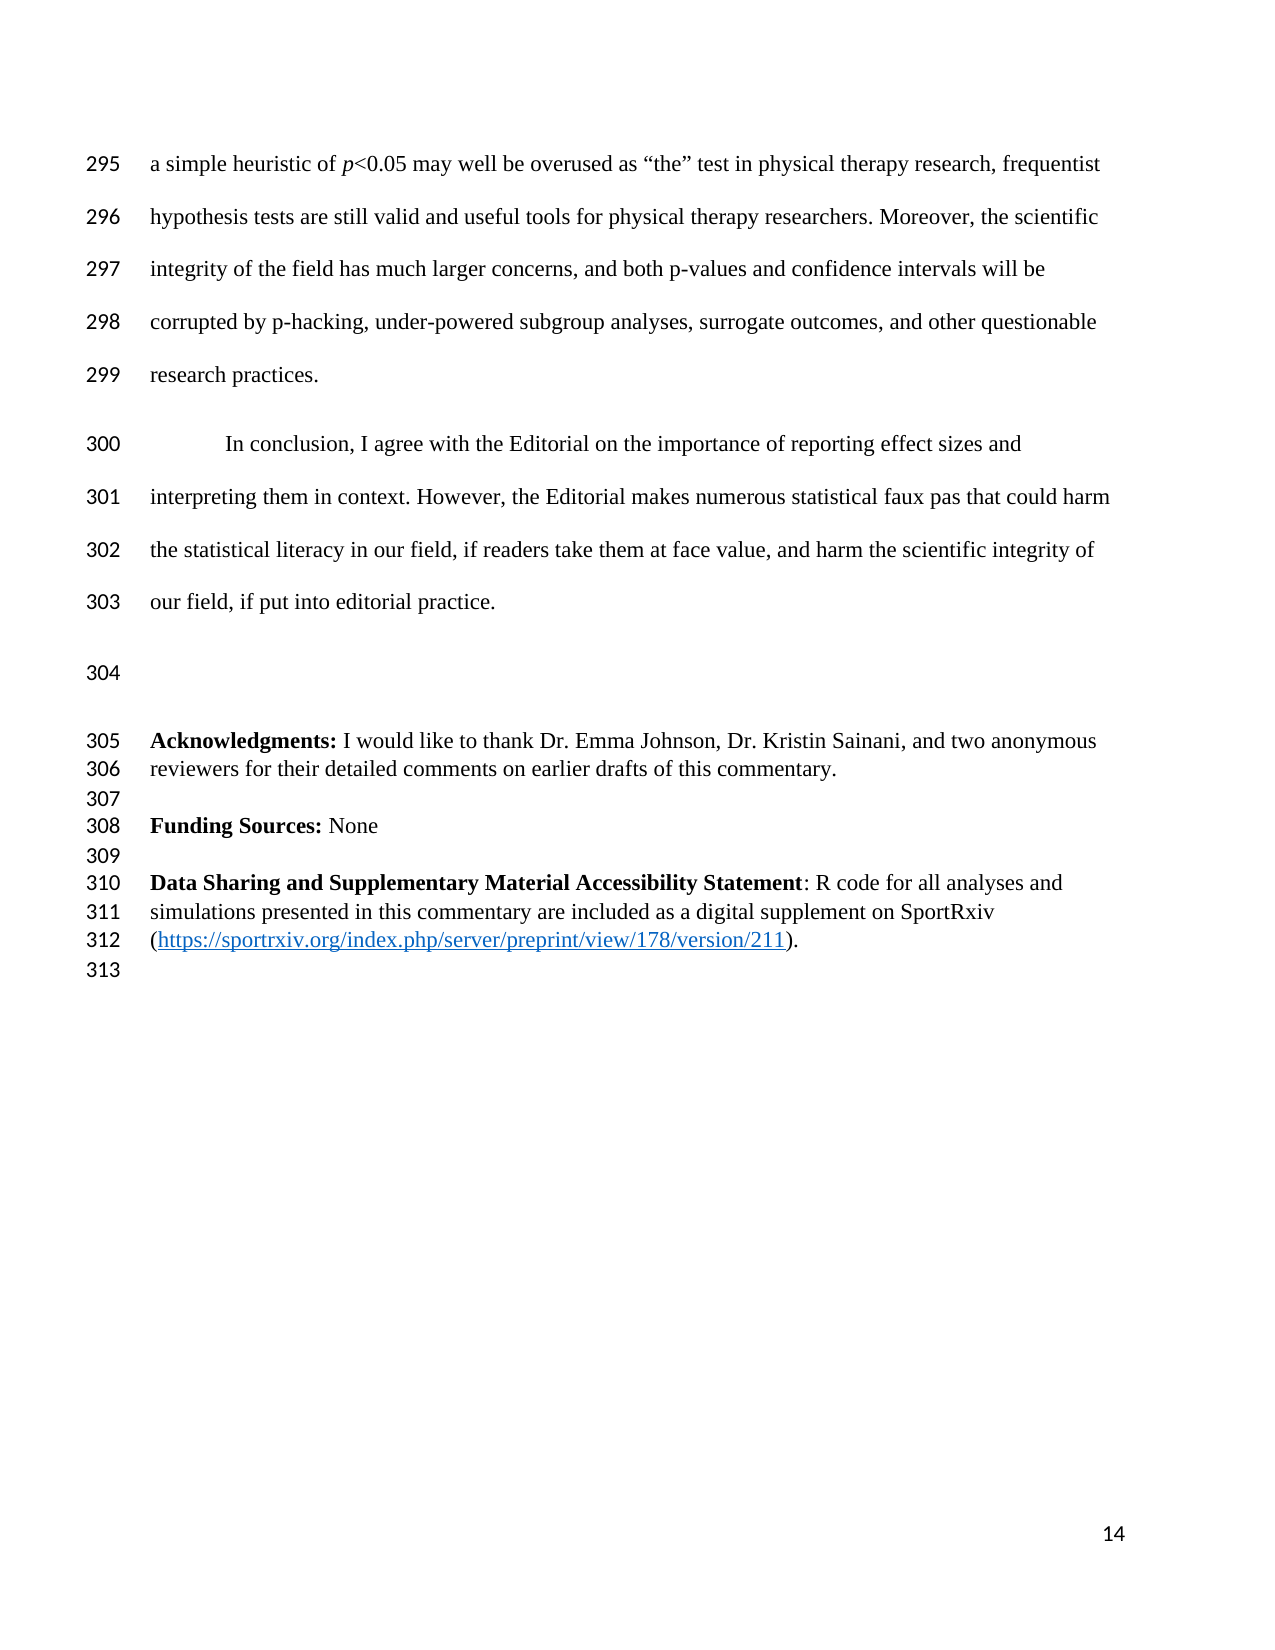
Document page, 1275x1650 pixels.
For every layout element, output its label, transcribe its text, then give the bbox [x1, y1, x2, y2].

text Data Sharing and Supplementary Material Accessibility Statement: R code for all analyses and simulations presented in this commentary are included as a digital supplement on SportRxiv (https://sportrxiv.org/index.php/server/preprint/view/178/version/211). [150, 869, 1125, 952]
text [150, 150, 1125, 387]
text Funding Sources: None [150, 812, 1125, 839]
text In conclusion, I agree with the Editorial on the importance of reporting effect sizes and interpreting them in context. However, the Editorial makes numerous statistical faux pas that could harm the statistical literacy in our field, if readers take them at face value, and harm the scientific integrity of our field, if put into editorial practice. [150, 430, 1125, 615]
text Acknowledgments: I would like to thank Dr. Emma Johnson, Dr. Kristin Sainani, and two anonymous reviewers for their detailed comments on earlier drafts of this commentary. [150, 727, 1125, 782]
